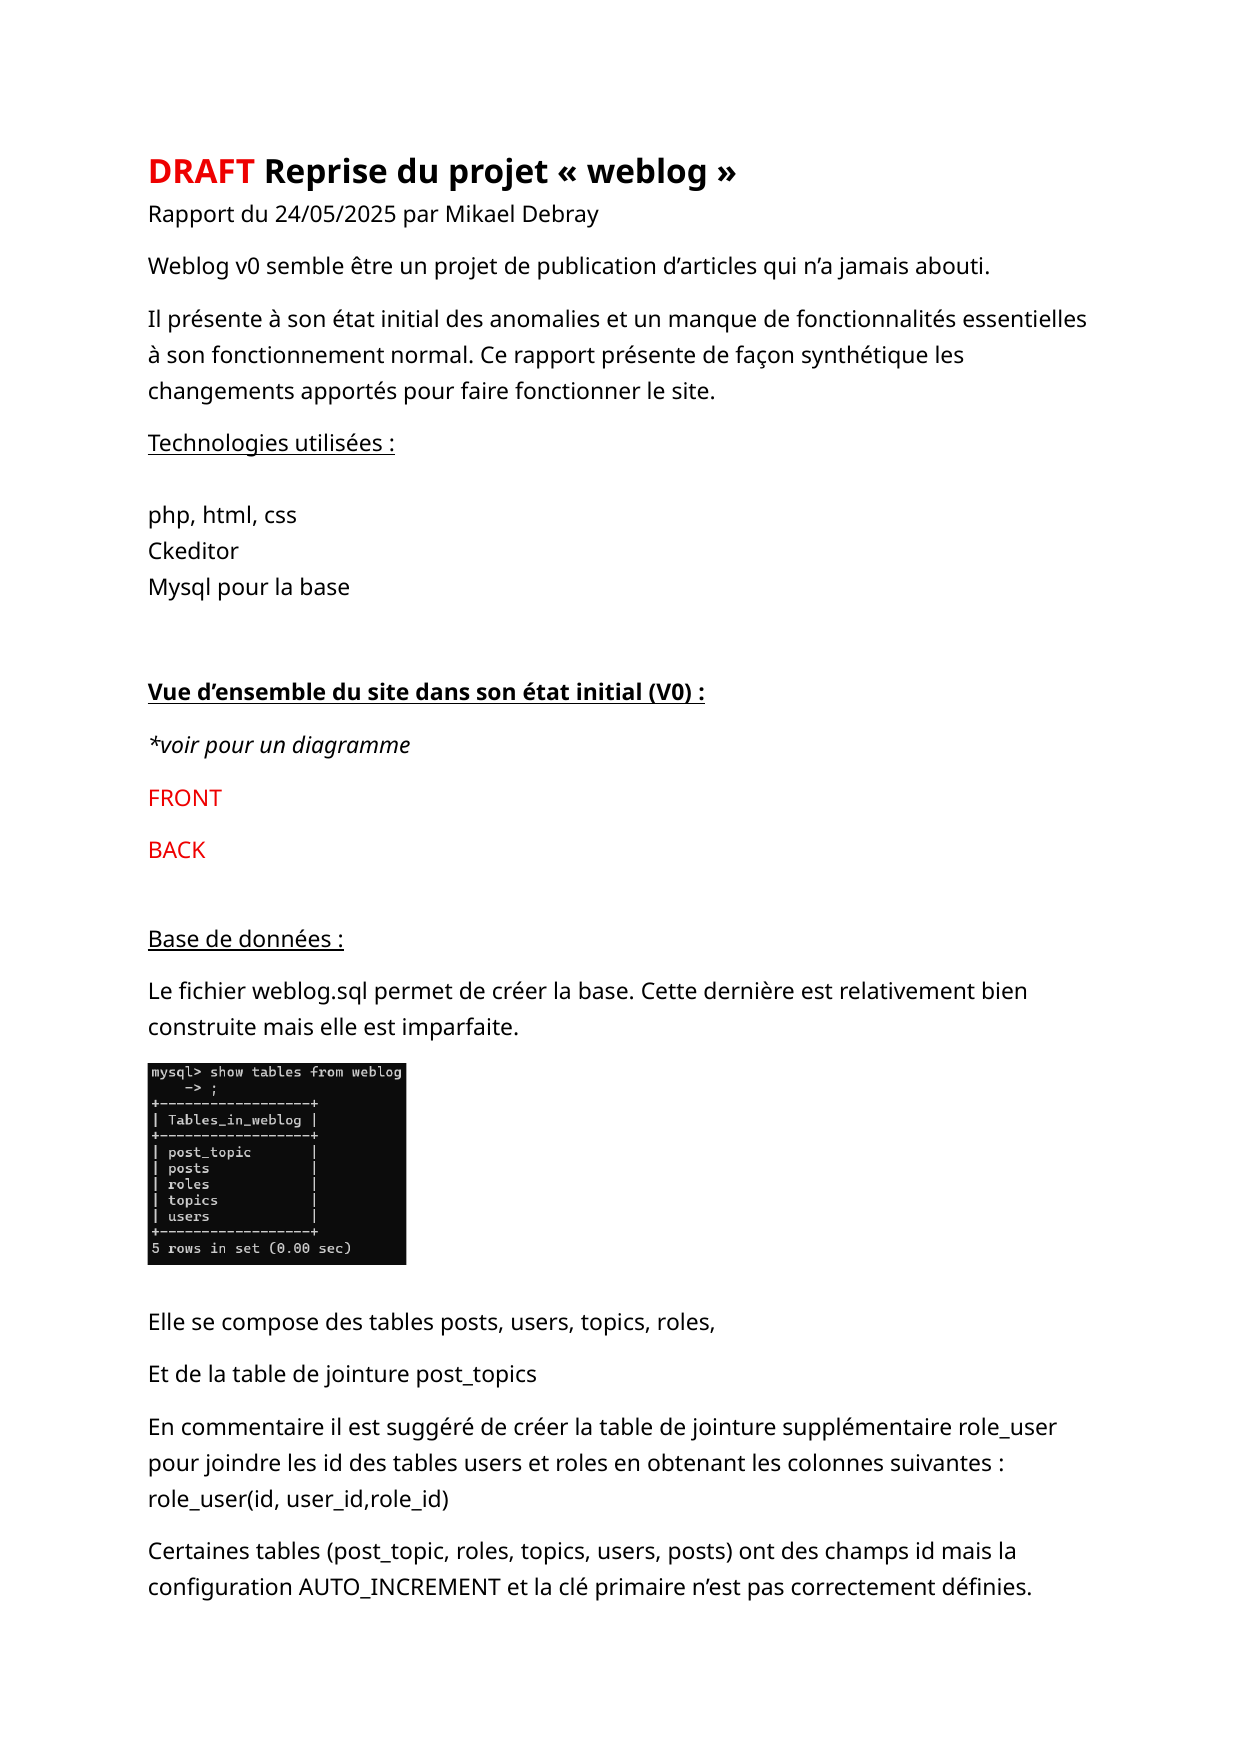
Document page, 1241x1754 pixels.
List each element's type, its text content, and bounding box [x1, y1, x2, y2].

text DRAFT Reprise du projet « weblog » Rapport du 24/05/2025 par Mikael Debray [148, 148, 1093, 229]
text Certaines tables (post_topic, roles, topics, users, posts) ont des champs id mais la configuration AUTO_INCREMENT et la clé primaire n’est pas correctement définies. [148, 1535, 1093, 1602]
text Technologies utilisées : php, html, css Ckeditor Mysql pour la base [148, 427, 1093, 602]
text FRONT [148, 782, 1093, 813]
text Base de données : [148, 887, 1093, 954]
text BACK [148, 834, 1093, 865]
text Weblog v0 semble être un projet de publication d’articles qui n’a jamais abouti. [148, 250, 1093, 282]
text Il présente à son état initial des anomalies et un manque de fonctionnalités essentielles à son fonctionnement normal. Ce rapport présente de façon synthétique les changements apportés pour faire fonctionner le site. [148, 303, 1093, 406]
text *voir pour un diagramme [148, 729, 1093, 760]
text Et de la table de jointure post_topics [148, 1358, 1093, 1389]
text Le fichier weblog.sql permet de créer la base. Cette dernière est relativement bien construite mais elle est imparfaite. [148, 975, 1093, 1042]
text Vue d’ensemble du site dans son état initial (V0) : [148, 676, 1093, 708]
picture [147, 1063, 407, 1265]
text Elle se compose des tables posts, users, topics, roles, [148, 1064, 1093, 1337]
